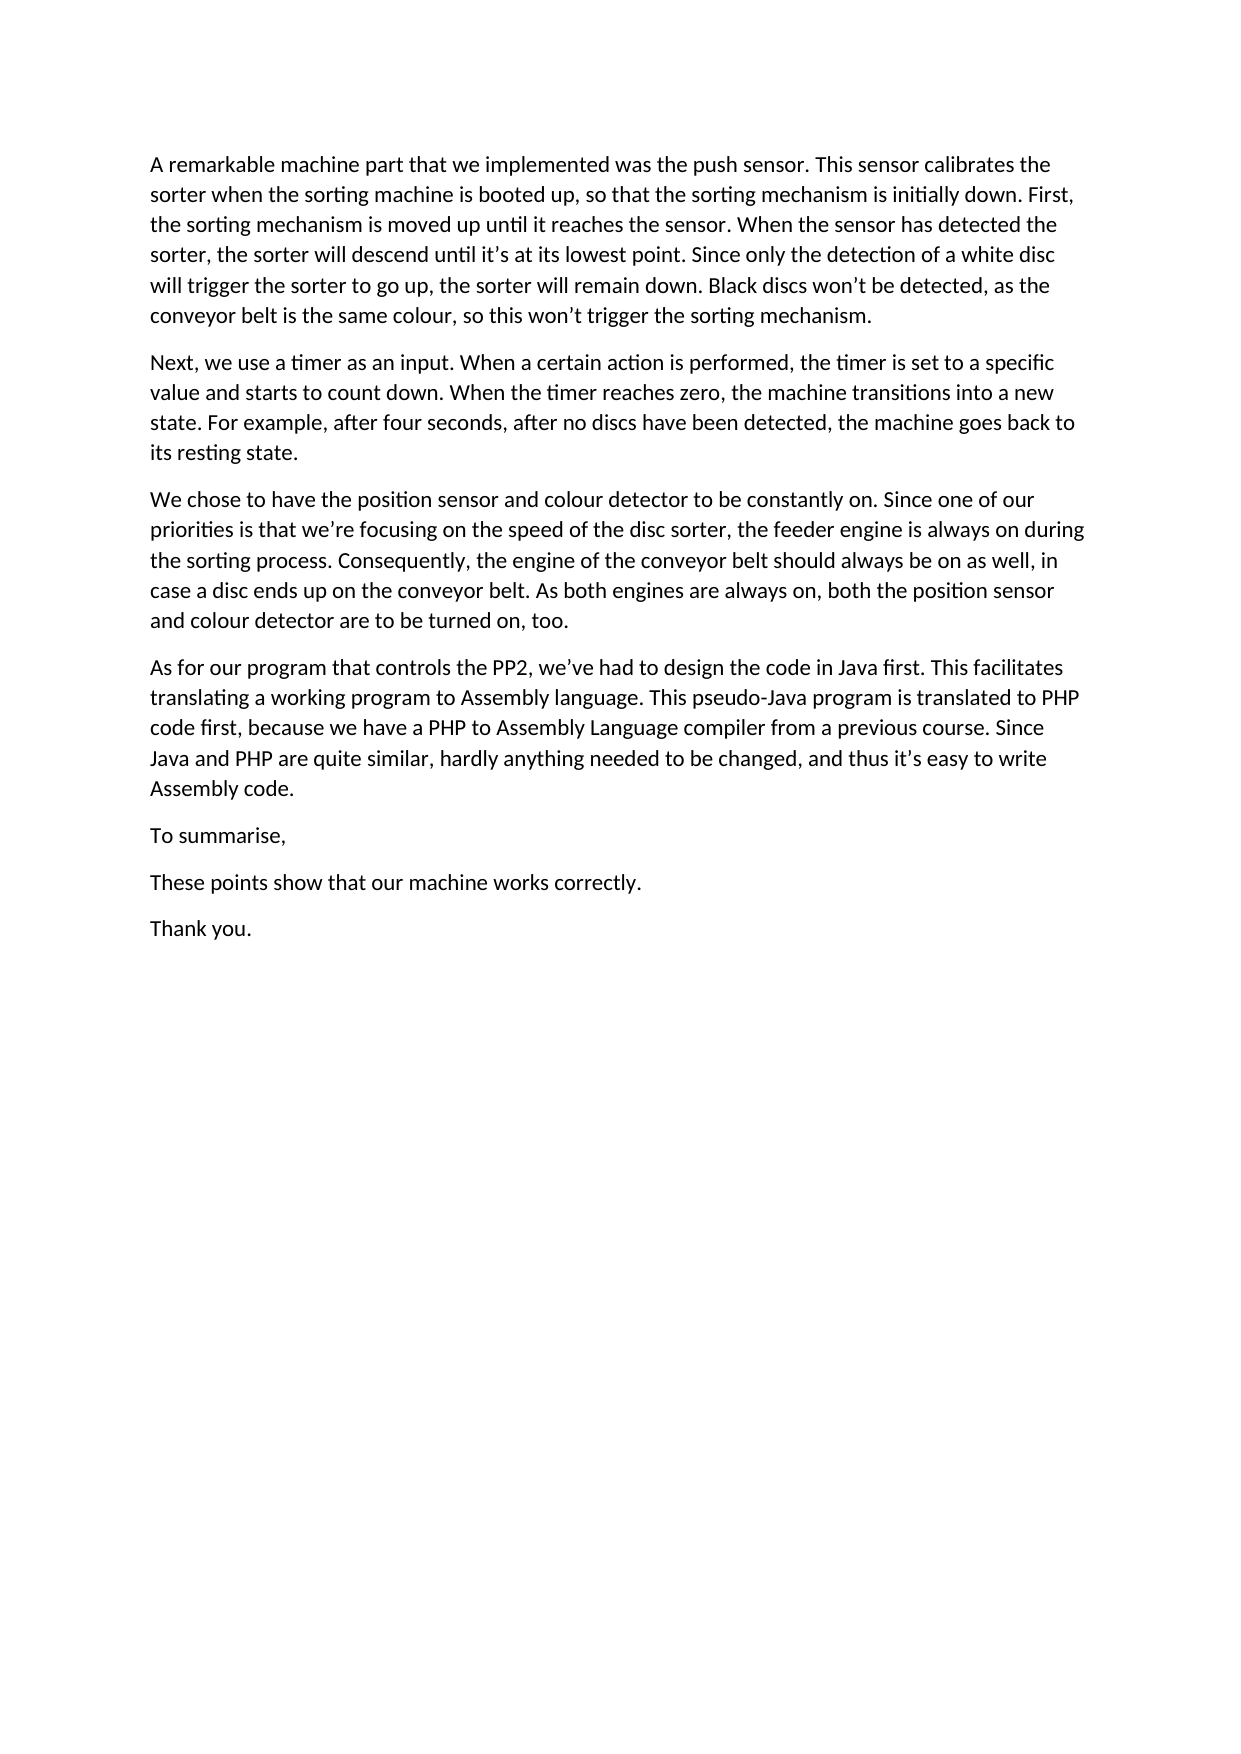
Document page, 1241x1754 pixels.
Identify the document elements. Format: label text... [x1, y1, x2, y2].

text As for our program that controls the PP2, we’ve had to design the code in Java first. This facilitates translating a working program to Assembly language. This pseudo-Java program is translated to PHP code first, because we have a PHP to Assembly Language compiler from a previous course. Since Java and PHP are quite similar, hardly anything needed to be changed, and thus it’s easy to write Assembly code. [150, 653, 1090, 802]
text A remarkable machine part that we implemented was the push sensor. This sensor calibrates the sorter when the sorting machine is booted up, so that the sorting mechanism is initially down. First, the sorting mechanism is moved up until it reaches the sensor. When the sensor has detected the sorter, the sorter will descend until it’s at its lowest point. Since only the detection of a white disc will trigger the sorter to go up, the sorter will remain down. Black discs won’t be detected, as the conveyor belt is the same colour, so this won’t trigger the sorting mechanism. [150, 150, 1090, 329]
text Thank you. [150, 914, 1090, 943]
text These points show that our machine works correctly. [150, 868, 1090, 896]
text We chose to have the position sensor and colour detector to be constantly on. Since one of our priorities is that we’re focusing on the speed of the disc sorter, the feeder engine is always on during the sorting process. Consequently, the engine of the conveyor belt should always be on as well, in case a disc ends up on the conveyor belt. As both engines are always on, both the position sensor and colour detector are to be turned on, too. [150, 485, 1090, 634]
text Next, we use a timer as an input. When a certain action is performed, the timer is set to a specific value and starts to count down. When the timer reaches zero, the machine transitions into a new state. For example, after four seconds, after no discs have been detected, the machine goes back to its resting state. [150, 348, 1090, 467]
text To summarise, [150, 821, 1090, 849]
